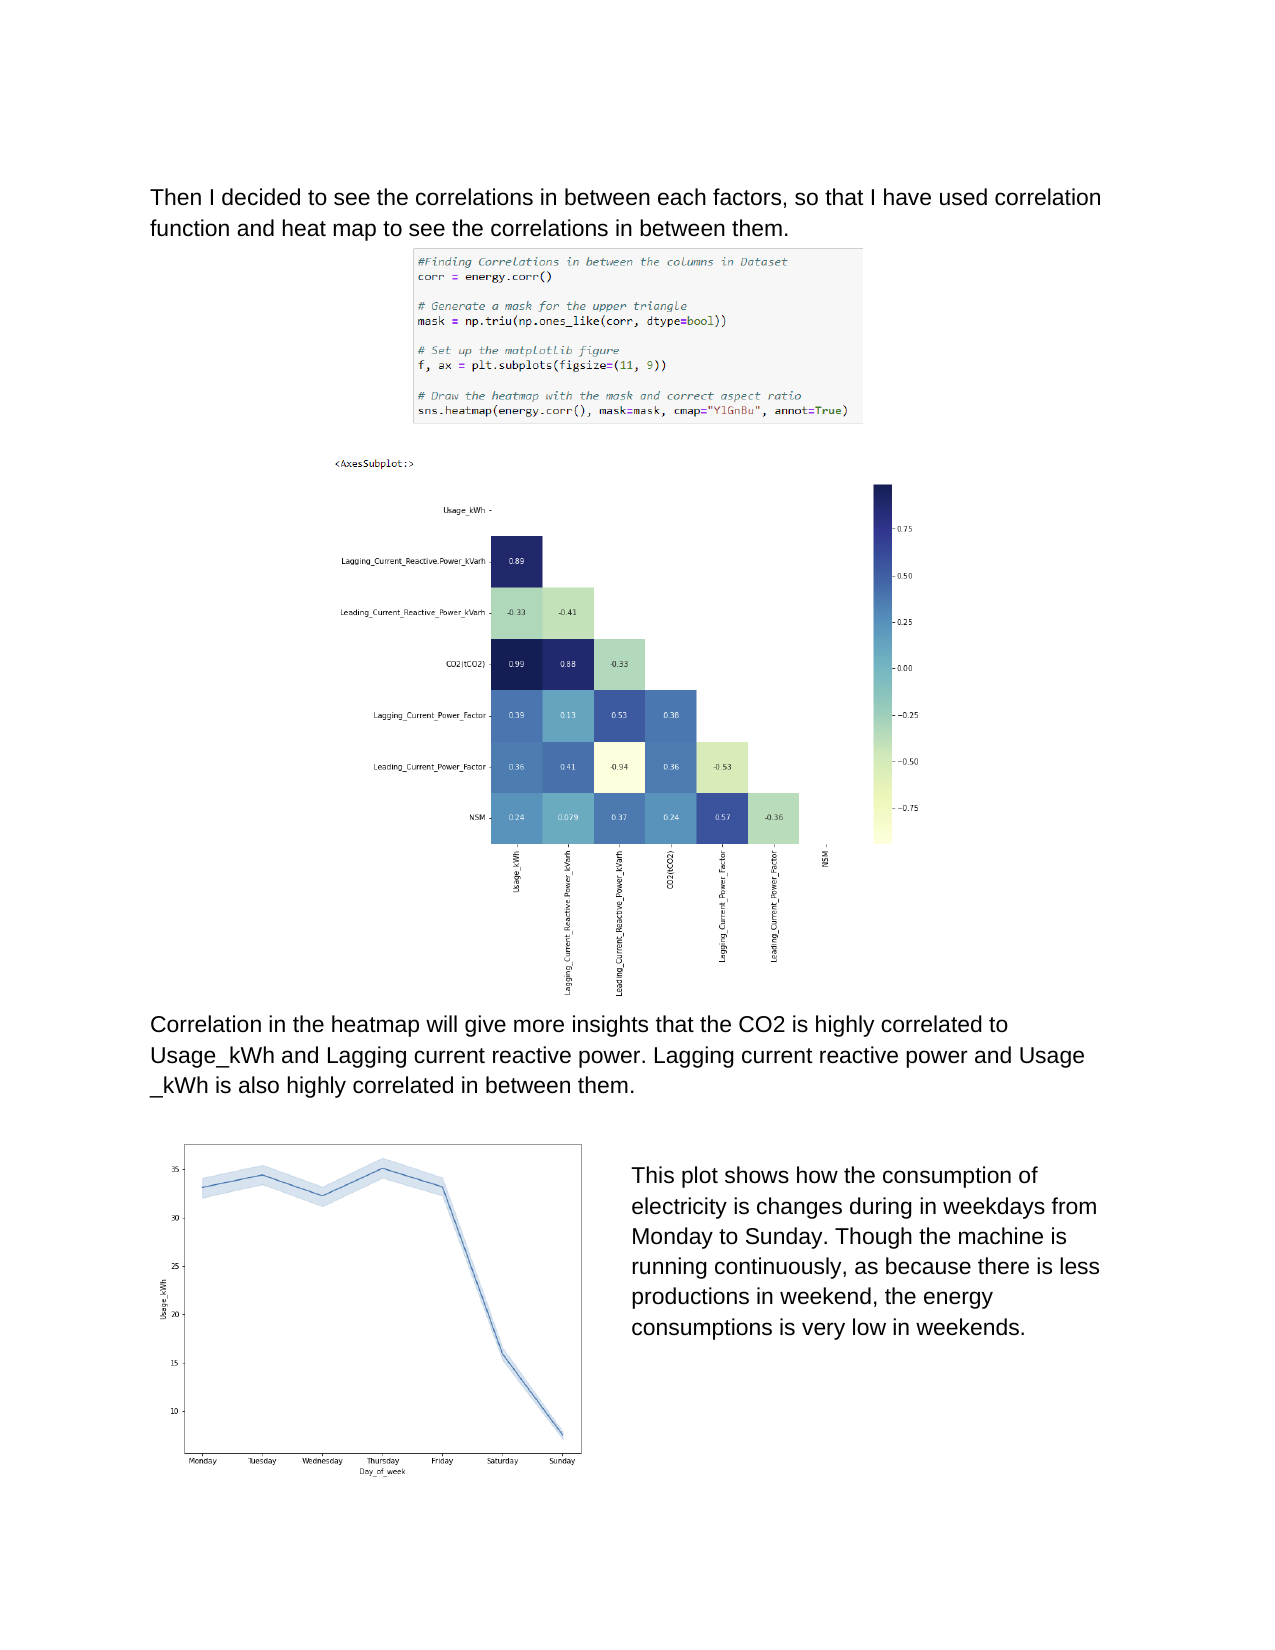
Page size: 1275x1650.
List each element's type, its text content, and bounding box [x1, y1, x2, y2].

picture [412, 244, 863, 424]
text Correlation in the heatmap will give more insights that the CO2 is highly correlated to Usage_kWh and Lagging current reactive power. Lagging current reactive power and Usage _kWh is also highly correlated in between them. [150, 1011, 1125, 1098]
text Then I decided to see the correlations in between each factors, so that I have used correlation function and heat map to see the correlations in between them. [150, 184, 1125, 241]
picture [150, 1132, 613, 1486]
picture [330, 457, 945, 1008]
